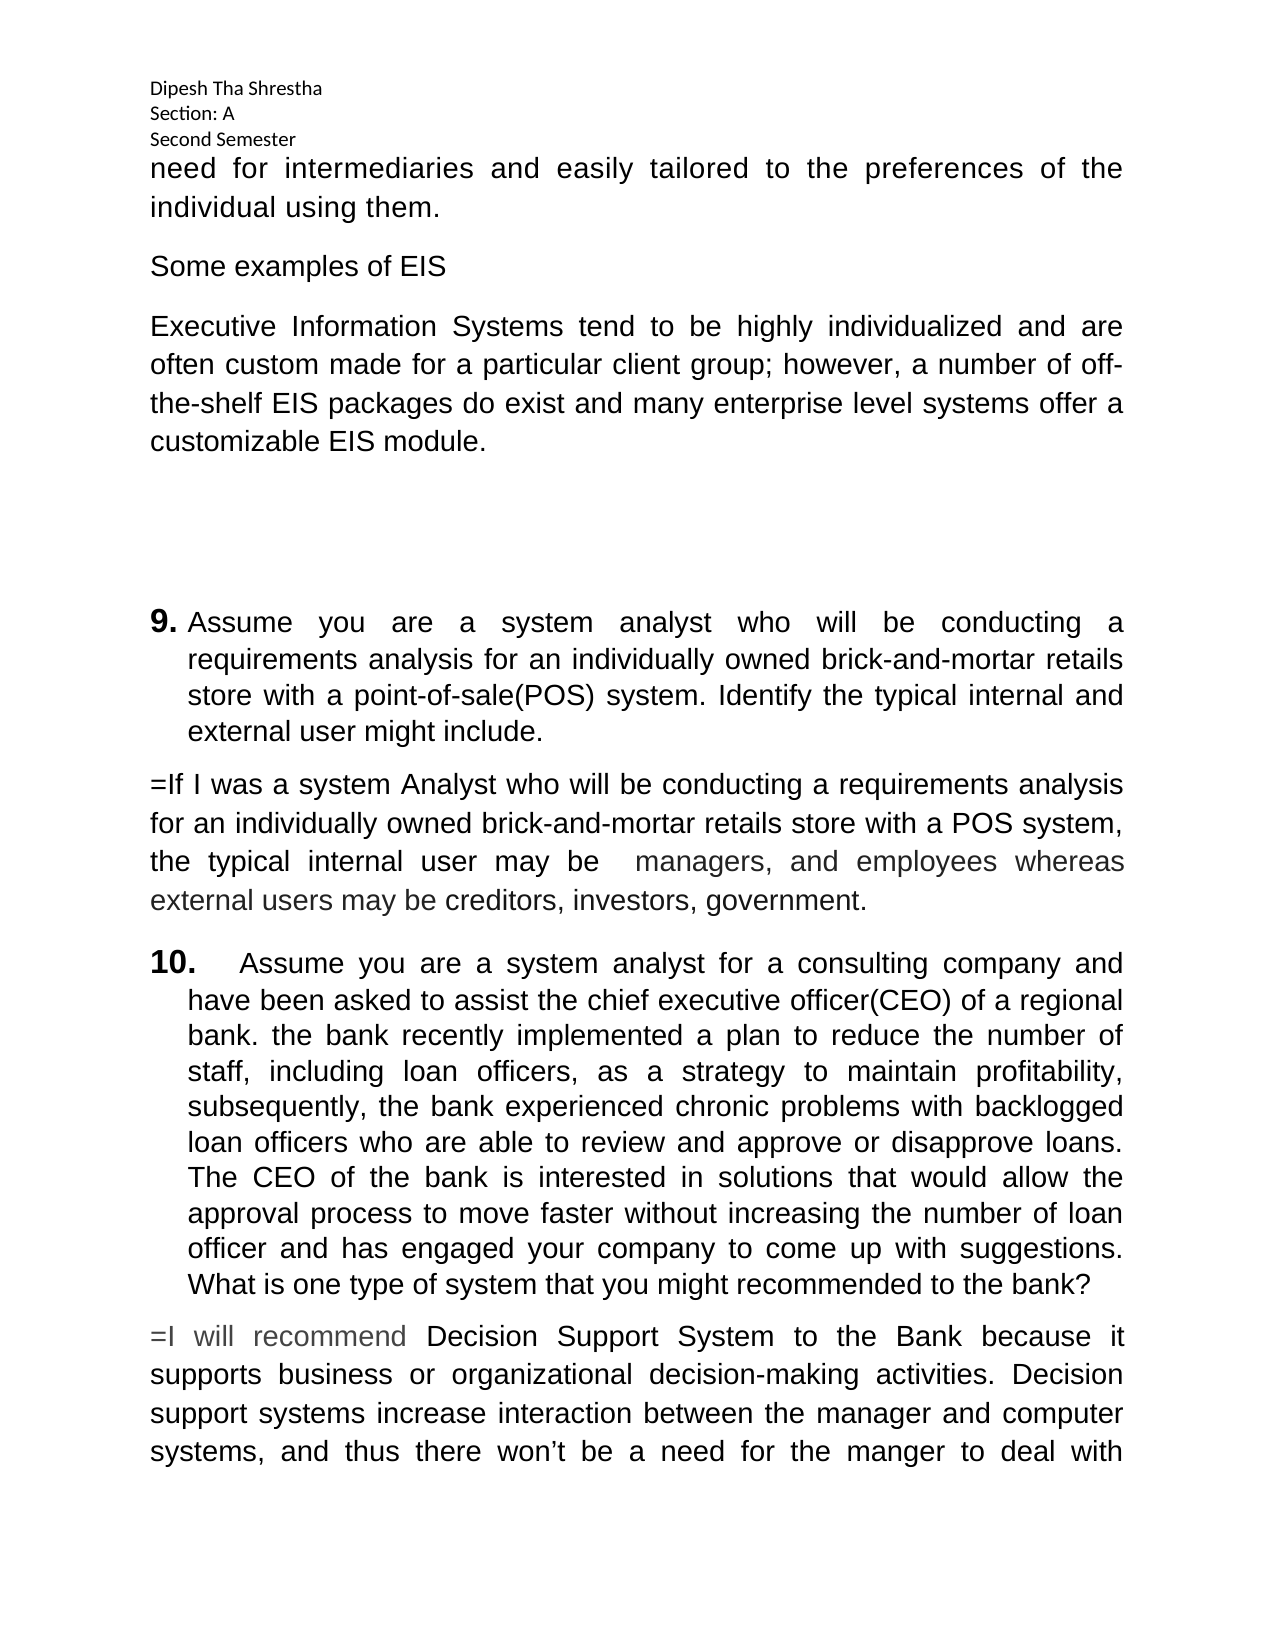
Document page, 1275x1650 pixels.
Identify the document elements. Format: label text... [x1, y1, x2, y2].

text Executive Information Systems tend to be highly individualized and are often custom made for a particular client group; however, a number of off-the-shelf EIS packages do exist and many enterprise level systems offer a customizable EIS module. [150, 308, 1125, 458]
text Some examples of EIS [150, 249, 1125, 283]
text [150, 151, 1125, 223]
list Assume you are a system analyst who will be conducting a requirements analysis for an individually owned brick-and-mortar retails store with a point-of-sale(POS) system. Identify the typical internal and external user might include. [150, 601, 1125, 748]
text =If I was a system Analyst who will be conducting a requirements analysis for an individually owned brick-and-mortar retails store with a POS system, the typical internal user may be managers, and employees whereas external users may be creditors, investors, government. [150, 767, 1125, 916]
list Assume you are a system analyst for a consulting company and have been asked to assist the chief executive officer(CEO) of a regional bank. the bank recently implemented a plan to reduce the number of staff, including loan officers, as a strategy to maintain profitability, subsequently, the bank experienced chronic problems with backlogged loan officers who are able to review and approve or disapprove loans. The CEO of the bank is interested in solutions that would allow the approval process to move faster without increasing the number of loan officer and has engaged your company to come up with suggestions. What is one type of system that you might recommended to the bank? [150, 942, 1125, 1300]
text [150, 1319, 1125, 1468]
